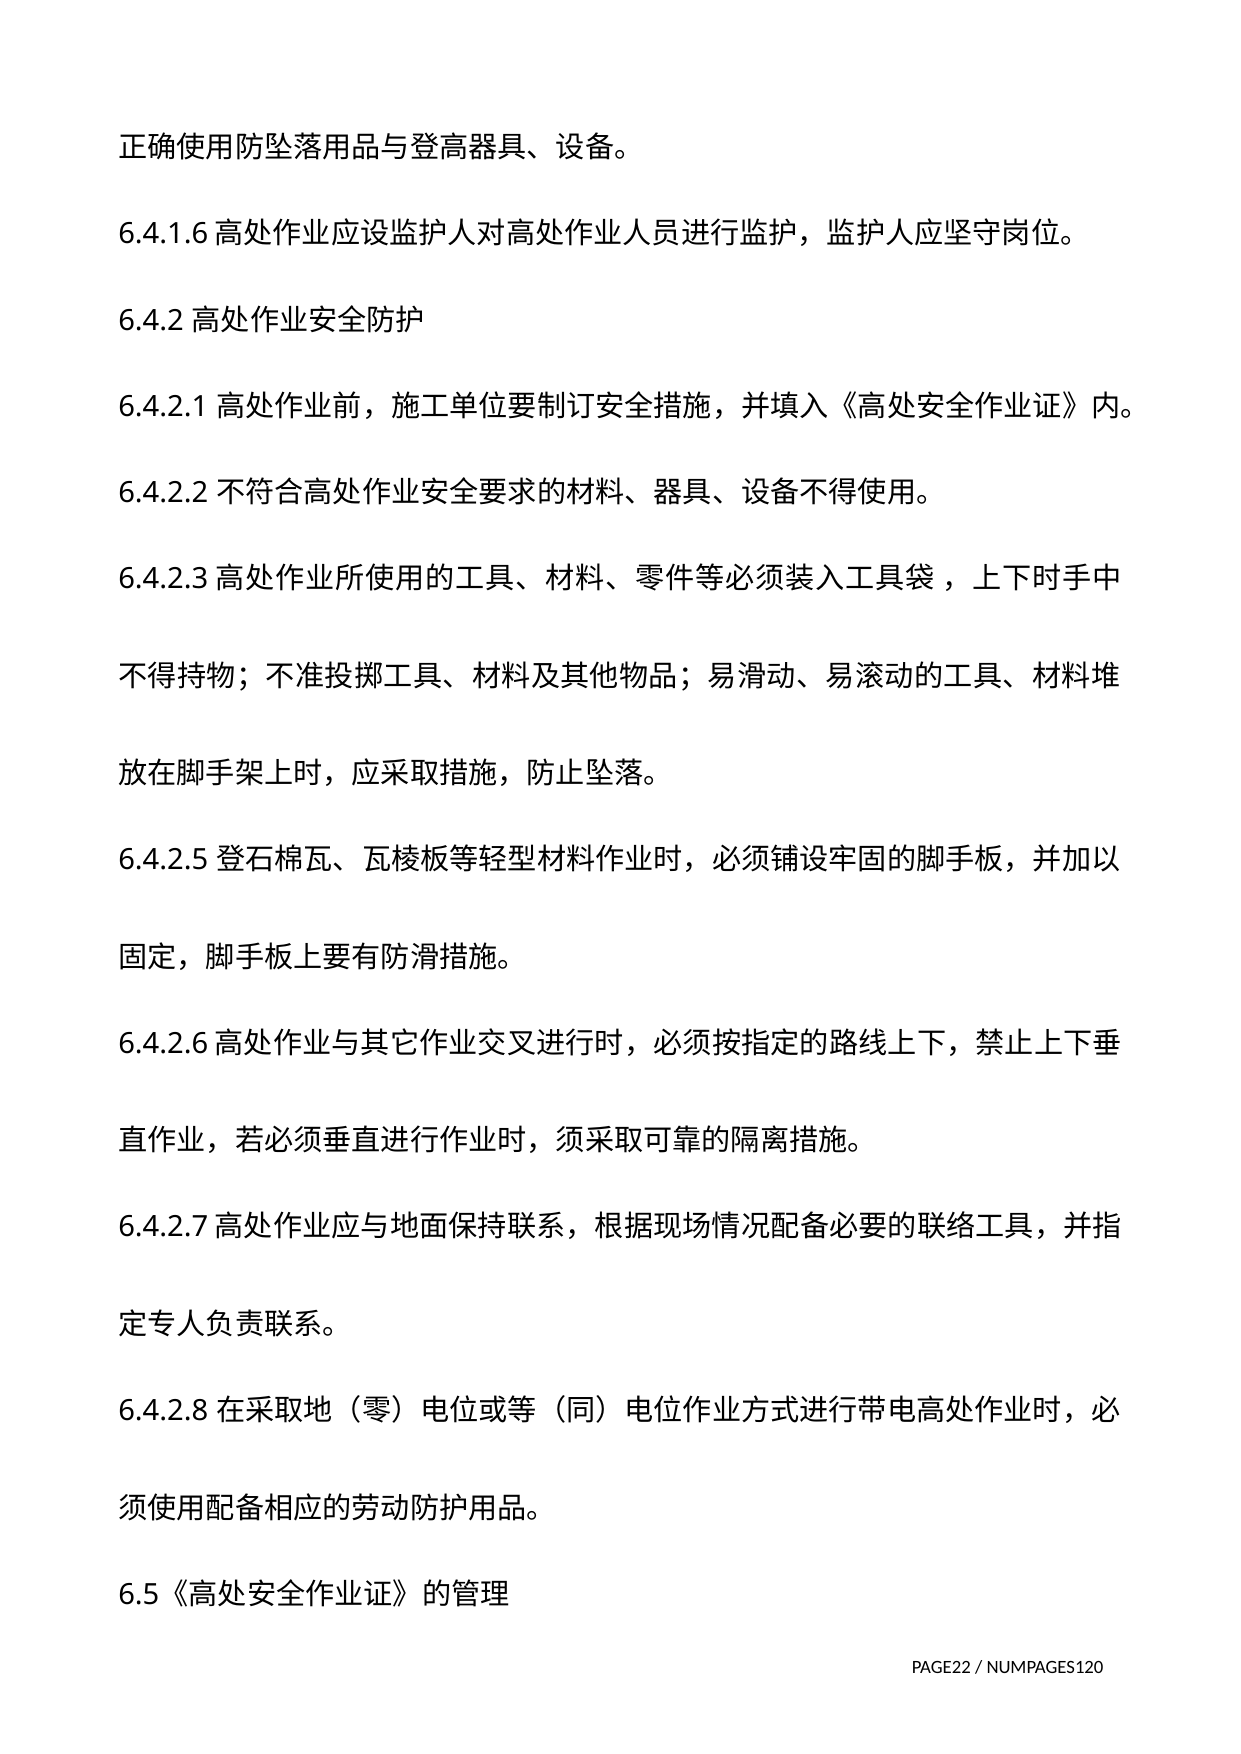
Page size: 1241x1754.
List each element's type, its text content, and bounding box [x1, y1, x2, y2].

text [118, 112, 1122, 177]
text 6.5《高处安全作业证》的管理 [118, 1559, 1122, 1624]
text 6.4.2.2 不符合高处作业安全要求的材料、器具、设备不得使用。 [118, 457, 1122, 522]
text 6.4.2.3高处作业所使用的工具、材料、零件等必须装入工具袋 ，上下时手中不得持物；不准投掷工具、材料及其他物品；易滑动、易滚动的工具、材料堆放在脚手架上时，应采取措施，防止坠落。 [118, 543, 1122, 803]
text 6.4.2.1 高处作业前，施工单位要制订安全措施，并填入《高处安全作业证》内。 [118, 371, 1122, 436]
text 6.4.2.8 在采取地（零）电位或等（同）电位作业方式进行带电高处作业时，必须使用配备相应的劳动防护用品。 [118, 1375, 1122, 1538]
text 6.4.2.5 登石棉瓦、瓦棱板等轻型材料作业时，必须铺设牢固的脚手板，并加以固定，脚手板上要有防滑措施。 [118, 824, 1122, 987]
text 6.4.1.6高处作业应设监护人对高处作业人员进行监护，监护人应坚守岗位。 [118, 199, 1122, 264]
text 6.4.2 高处作业安全防护 [118, 285, 1122, 350]
text 6.4.2.6高处作业与其它作业交叉进行时，必须按指定的路线上下，禁止上下垂直作业，若必须垂直进行作业时，须采取可靠的隔离措施。 [118, 1008, 1122, 1171]
text 6.4.2.7高处作业应与地面保持联系，根据现场情况配备必要的联络工具，并指定专人负责联系。 [118, 1192, 1122, 1354]
